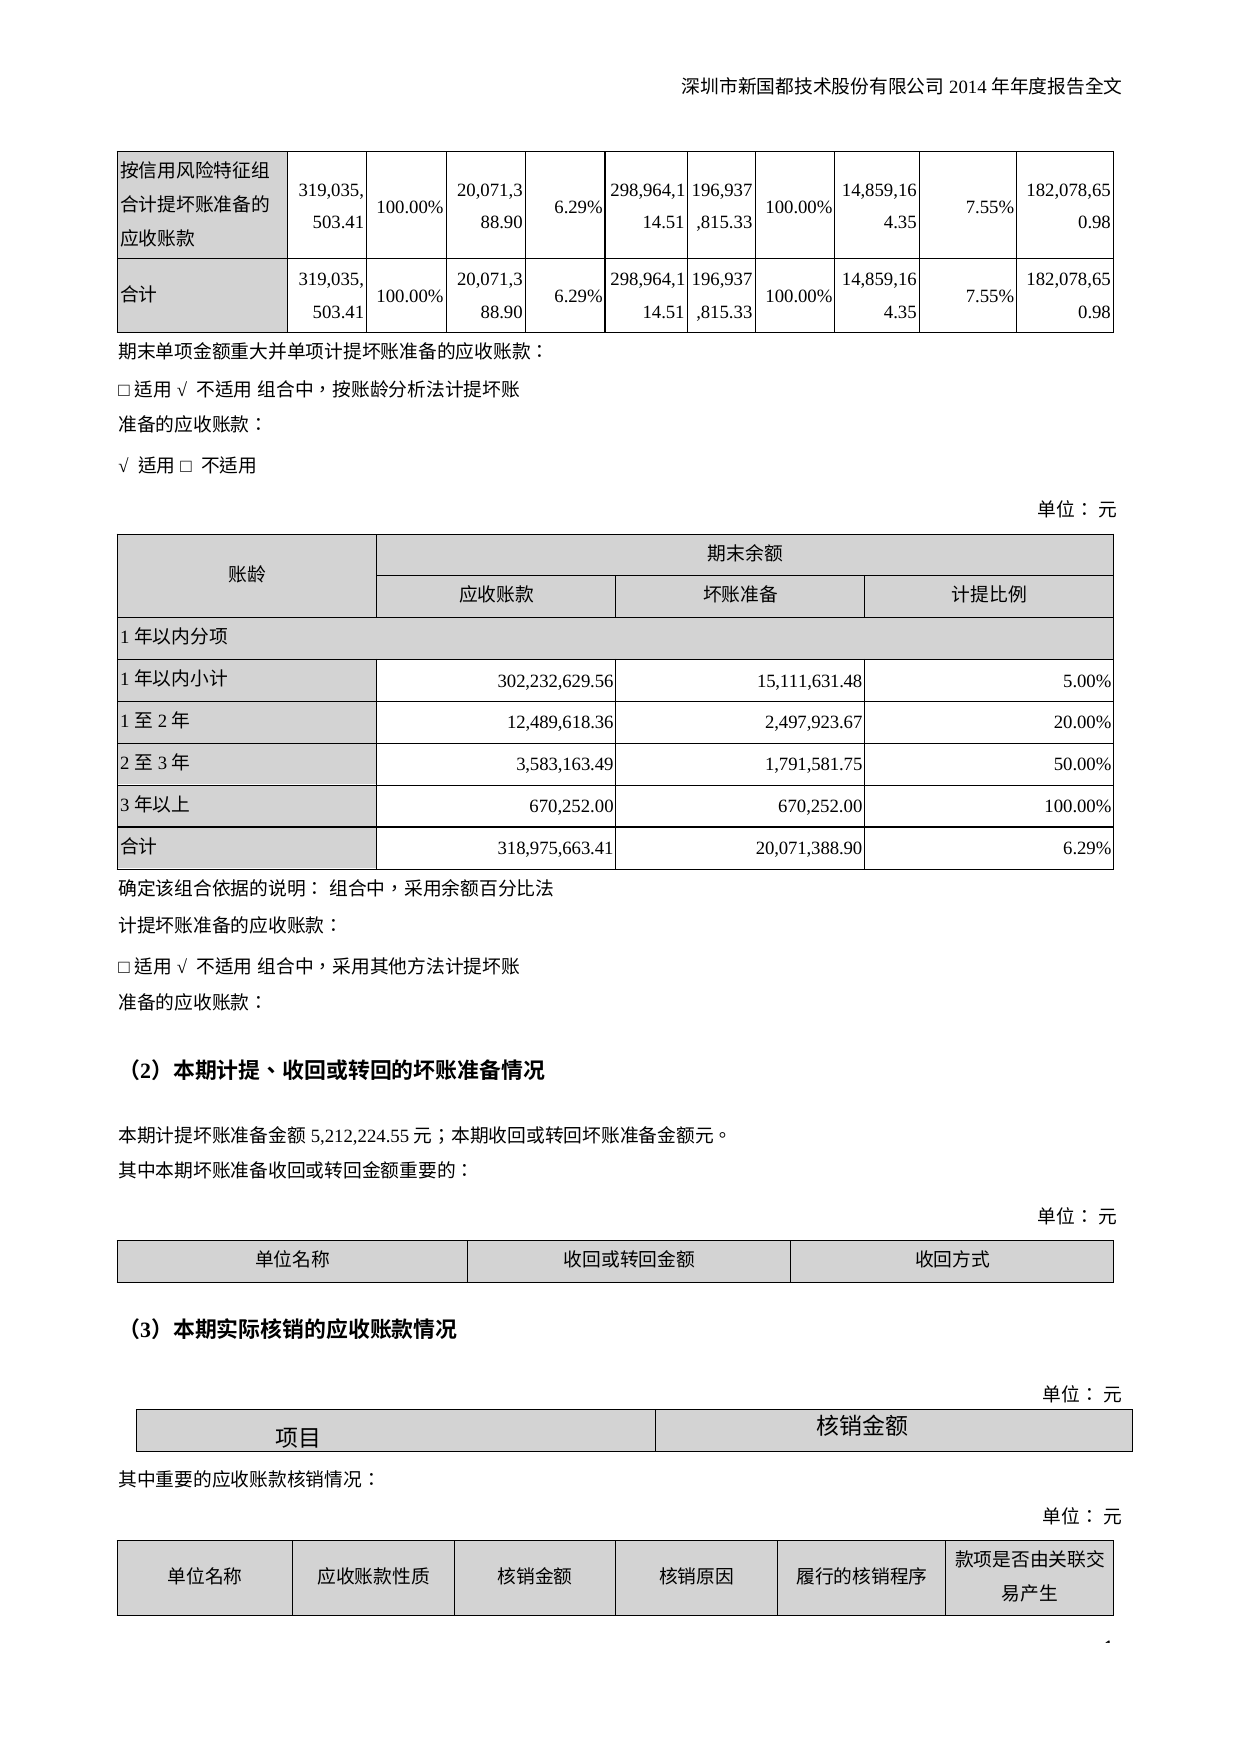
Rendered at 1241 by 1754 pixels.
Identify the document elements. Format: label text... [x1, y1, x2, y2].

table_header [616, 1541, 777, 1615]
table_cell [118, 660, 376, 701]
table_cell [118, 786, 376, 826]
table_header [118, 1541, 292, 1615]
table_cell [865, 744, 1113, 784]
text 其中重要的应收账款核销情况： [118, 1466, 1138, 1491]
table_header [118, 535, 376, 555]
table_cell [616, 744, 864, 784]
subtitle （3）本期实际核销的应收账款情况 [118, 1314, 1138, 1343]
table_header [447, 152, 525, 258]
text √ 适用 □ 不适用 [118, 452, 551, 477]
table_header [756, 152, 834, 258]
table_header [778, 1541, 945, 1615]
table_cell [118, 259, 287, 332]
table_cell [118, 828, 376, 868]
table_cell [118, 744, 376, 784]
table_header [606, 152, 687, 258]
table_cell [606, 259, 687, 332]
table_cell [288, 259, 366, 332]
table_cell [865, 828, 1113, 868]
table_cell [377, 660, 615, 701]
text 单位： 元 [102, 1381, 1122, 1406]
text □ 适用 √ 不适用 组合中，按账龄分析法计提坏账准备的应收账款： [118, 376, 532, 437]
text 期末单项金额重大并单项计提坏账准备的应收账款： [118, 338, 551, 364]
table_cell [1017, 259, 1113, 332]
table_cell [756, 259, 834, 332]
text 单位： 元 [1037, 497, 1138, 522]
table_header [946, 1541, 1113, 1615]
text 单位： 元 [102, 1504, 1122, 1529]
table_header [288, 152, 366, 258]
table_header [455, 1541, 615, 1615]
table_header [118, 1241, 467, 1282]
text 单位： 元 [1037, 1203, 1138, 1229]
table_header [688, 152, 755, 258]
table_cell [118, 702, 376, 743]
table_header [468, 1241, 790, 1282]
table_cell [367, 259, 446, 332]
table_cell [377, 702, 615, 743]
subtitle （2）本期计提、收回或转回的坏账准备情况 [118, 1054, 1138, 1084]
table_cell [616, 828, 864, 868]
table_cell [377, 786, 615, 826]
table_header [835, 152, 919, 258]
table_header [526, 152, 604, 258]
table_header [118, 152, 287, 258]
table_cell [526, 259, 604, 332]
text 确定该组合依据的说明： 组合中，采用余额百分比法计提坏账准备的应收账款： [118, 875, 570, 938]
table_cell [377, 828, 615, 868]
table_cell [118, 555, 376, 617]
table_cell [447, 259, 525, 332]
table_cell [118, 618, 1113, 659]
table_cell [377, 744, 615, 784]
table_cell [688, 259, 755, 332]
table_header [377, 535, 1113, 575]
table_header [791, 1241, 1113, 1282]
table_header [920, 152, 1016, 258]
text □ 适用 √ 不适用 组合中，采用其他方法计提坏账准备的应收账款： [118, 953, 533, 1014]
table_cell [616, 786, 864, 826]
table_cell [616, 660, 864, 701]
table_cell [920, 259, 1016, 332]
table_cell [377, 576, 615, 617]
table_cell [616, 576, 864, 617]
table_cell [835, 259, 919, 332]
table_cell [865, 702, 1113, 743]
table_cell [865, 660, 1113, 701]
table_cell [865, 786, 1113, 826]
text 本期计提坏账准备金额 5,212,224.55 元；本期收回或转回坏账准备金额元。 其中本期坏账准备收回或转回金额重要的： [118, 1122, 734, 1183]
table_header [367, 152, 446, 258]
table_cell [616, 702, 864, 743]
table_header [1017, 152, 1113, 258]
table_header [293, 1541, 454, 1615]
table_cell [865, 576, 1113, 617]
